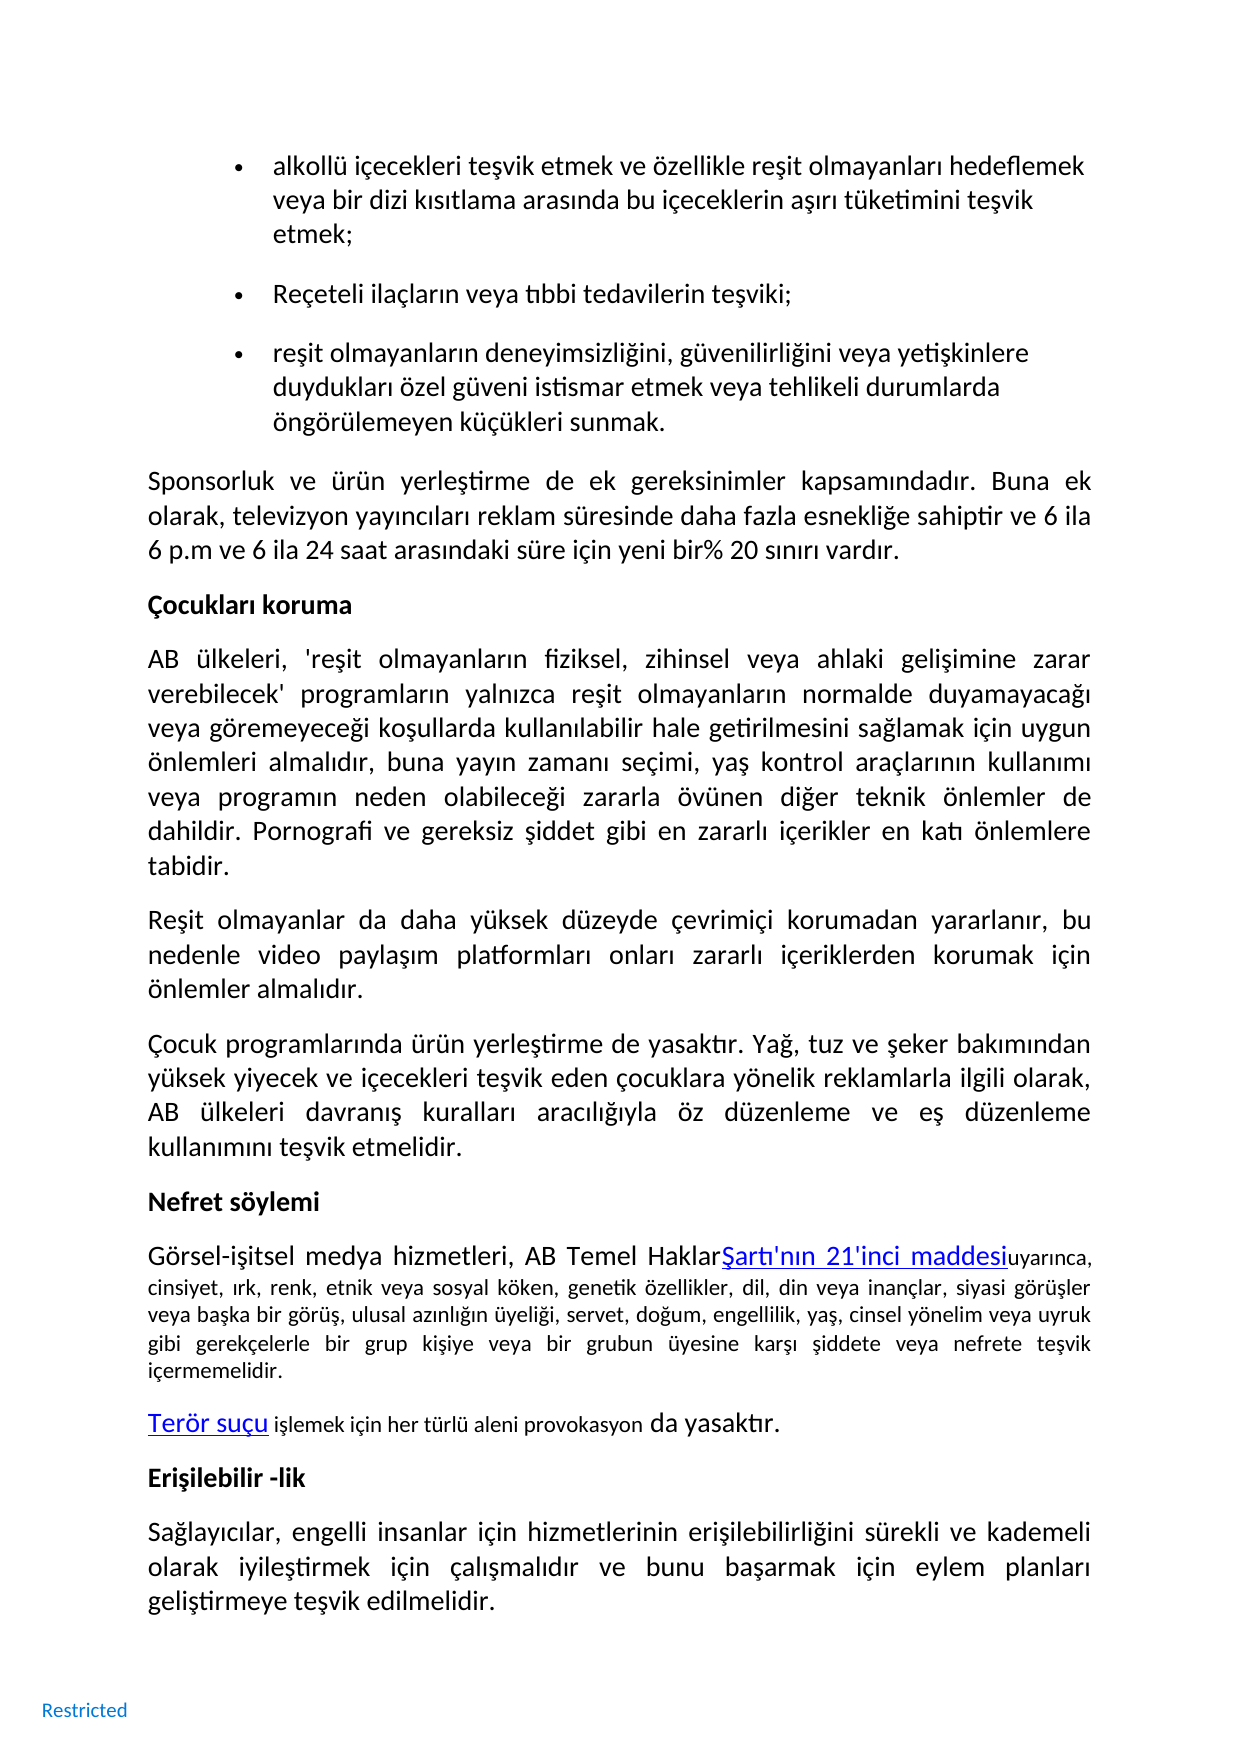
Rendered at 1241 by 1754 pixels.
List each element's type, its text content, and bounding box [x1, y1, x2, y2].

text Sponsorluk ve ürün yerleştirme de ek gereksinimler kapsamındadır. Buna ek olarak, televizyon yayıncıları reklam süresinde daha fazla esnekliğe sahiptir ve 6 ila 6 p.m ve 6 ila 24 saat arasındaki süre için yeni bir% 20 sınırı vardır. [148, 463, 1093, 566]
list reşit olmayanların deneyimsizliğini, güvenilirliğini veya yetişkinlere duydukları özel güveni istismar etmek veya tehlikeli durumlarda öngörülemeyen küçükleri sunmak. [235, 335, 1093, 438]
text Çocukları koruma [148, 587, 1093, 621]
text Görsel-işitsel medya hizmetleri, AB Temel HaklarŞartı'nın 21'inci maddesiuyarınca, cinsiyet, ırk, renk, etnik veya sosyal köken, genetik özellikler, dil, din veya inançlar, siyasi görüşler veya başka bir görüş, ulusal azınlığın üyeliği, servet, doğum, engellilik, yaş, cinsel yönelim veya uyruk gibi gerekçelerle bir grup kişiye veya bir grubun üyesine karşı şiddete veya nefrete teşvik içermemelidir. [148, 1238, 1093, 1385]
list Reçeteli ilaçların veya tıbbi tedavilerin teşviki; [235, 276, 1093, 310]
text Erişilebilir -lik [148, 1460, 1093, 1494]
text Terör suçu işlemek için her türlü aleni provokasyon da yasaktır. [148, 1405, 1093, 1439]
text AB ülkeleri, 'reşit olmayanların fiziksel, zihinsel veya ahlaki gelişimine zarar verebilecek' programların yalnızca reşit olmayanların normalde duyamayacağı veya göremeyeceği koşullarda kullanılabilir hale getirilmesini sağlamak için uygun önlemleri almalıdır, buna yayın zamanı seçimi, yaş kontrol araçlarının kullanımı veya programın neden olabileceği zararla övünen diğer teknik önlemler de dahildir. Pornografi ve gereksiz şiddet gibi en zararlı içerikler en katı önlemlere tabidir. [148, 641, 1093, 882]
text Çocuk programlarında ürün yerleştirme de yasaktır. Yağ, tuz ve şeker bakımından yüksek yiyecek ve içecekleri teşvik eden çocuklara yönelik reklamlarla ilgili olarak, AB ülkeleri davranış kuralları aracılığıyla öz düzenleme ve eş düzenleme kullanımını teşvik etmelidir. [148, 1026, 1093, 1163]
text Sağlayıcılar, engelli insanlar için hizmetlerinin erişilebilirliğini sürekli ve kademeli olarak iyileştirmek için çalışmalıdır ve bunu başarmak için eylem planları geliştirmeye teşvik edilmelidir. [148, 1514, 1093, 1617]
list alkollü içecekleri teşvik etmek ve özellikle reşit olmayanları hedeflemek veya bir dizi kısıtlama arasında bu içeceklerin aşırı tüketimini teşvik etmek; [235, 148, 1093, 251]
text Nefret söylemi [148, 1183, 1093, 1218]
text Reşit olmayanlar da daha yüksek düzeyde çevrimiçi korumadan yararlanır, bu nedenle video paylaşım platformları onları zararlı içeriklerden korumak için önlemler almalıdır. [148, 902, 1093, 1005]
